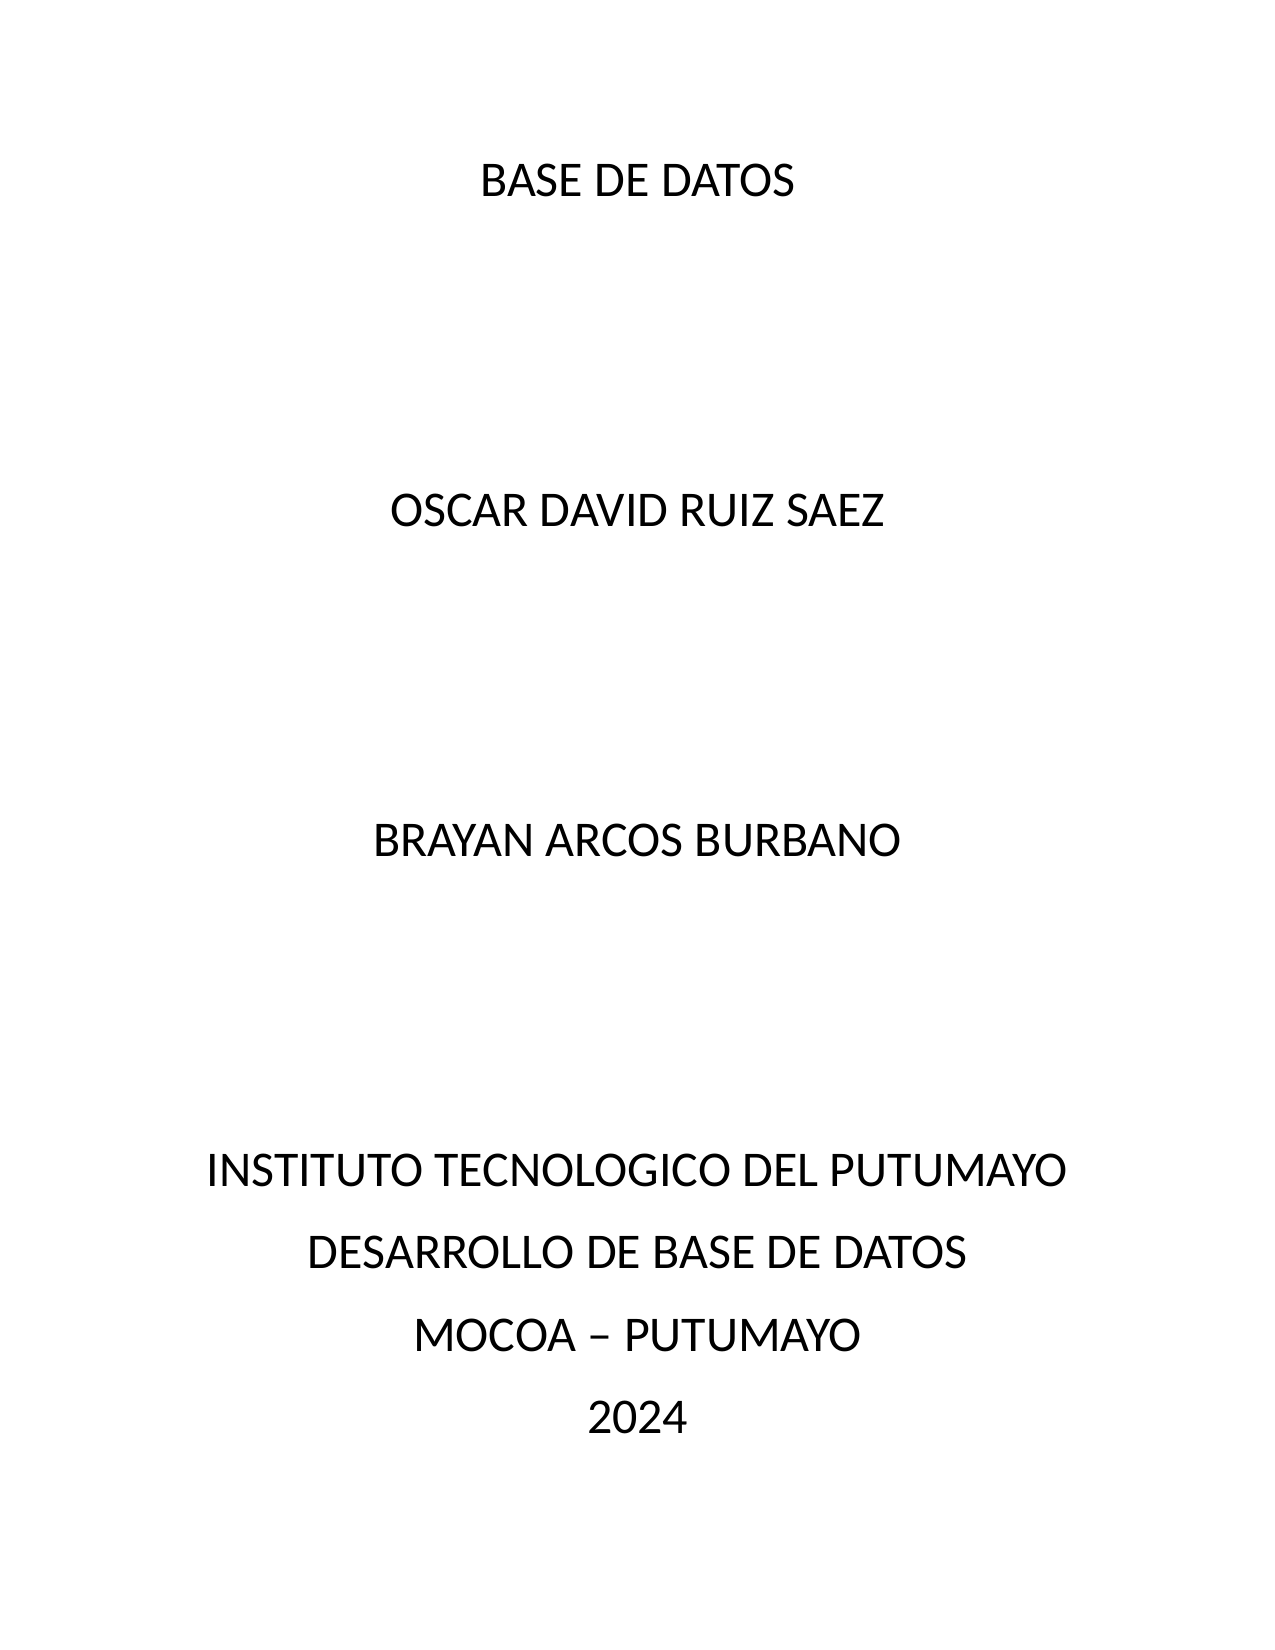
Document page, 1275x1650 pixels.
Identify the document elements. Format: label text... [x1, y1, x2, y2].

text INSTITUTO TECNOLOGICO DEL PUTUMAYO [177, 1138, 1098, 1199]
text MOCOA – PUTUMAYO [177, 1303, 1098, 1364]
text 2024 [177, 1385, 1098, 1446]
text DESARROLLO DE BASE DE DATOS [177, 1220, 1098, 1281]
text OSCAR DAVID RUIZ SAEZ [177, 478, 1098, 539]
text BASE DE DATOS [177, 148, 1098, 209]
text BRAYAN ARCOS BURBANO [177, 808, 1098, 869]
